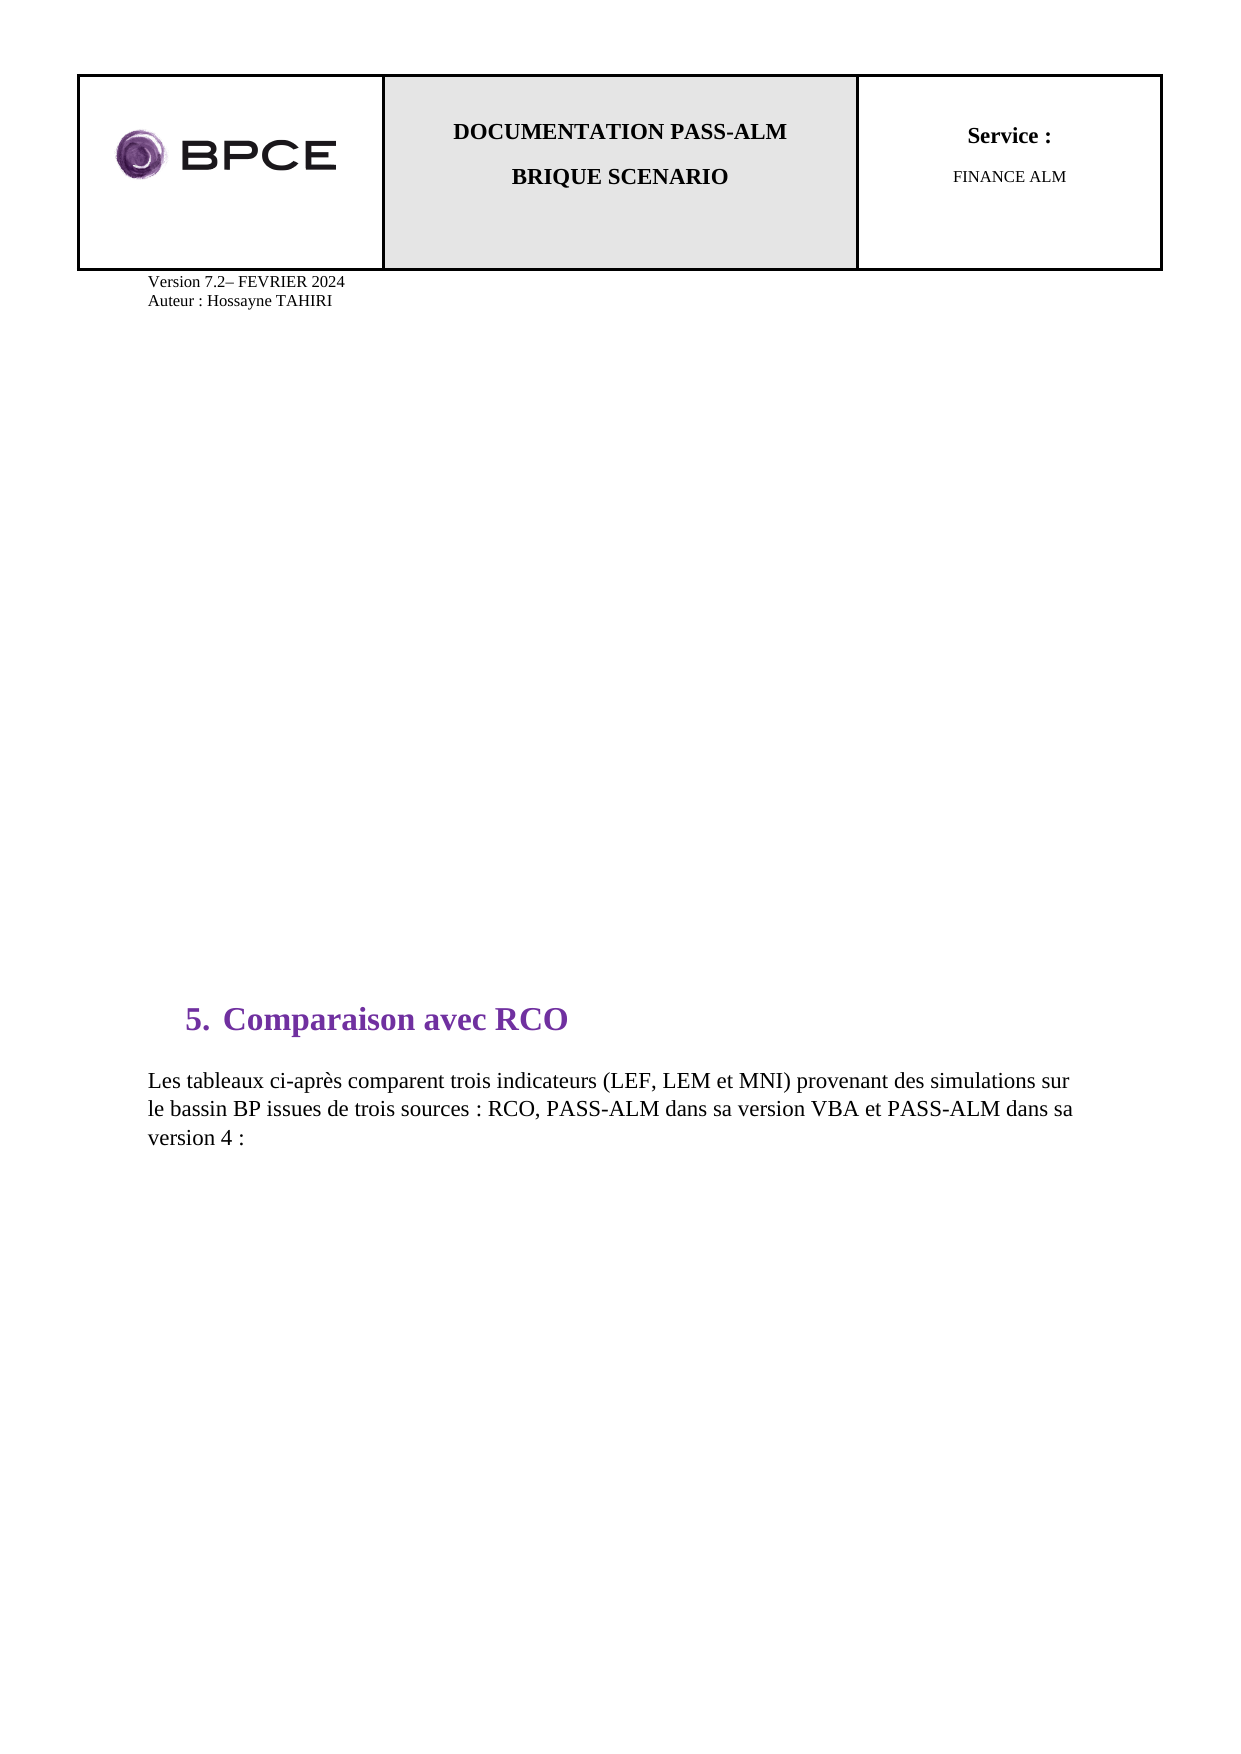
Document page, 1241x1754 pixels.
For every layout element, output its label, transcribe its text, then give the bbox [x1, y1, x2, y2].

text Les tableaux ci-après comparent trois indicateurs (LEF, LEM et MNI) provenant des simulations sur le bassin BP issues de trois sources : RCO, PASS-ALM dans sa version VBA et PASS-ALM dans sa version 4 : [148, 1067, 1093, 1150]
subtitle Comparaison avec RCO [185, 999, 1093, 1037]
picture [105, 115, 357, 192]
